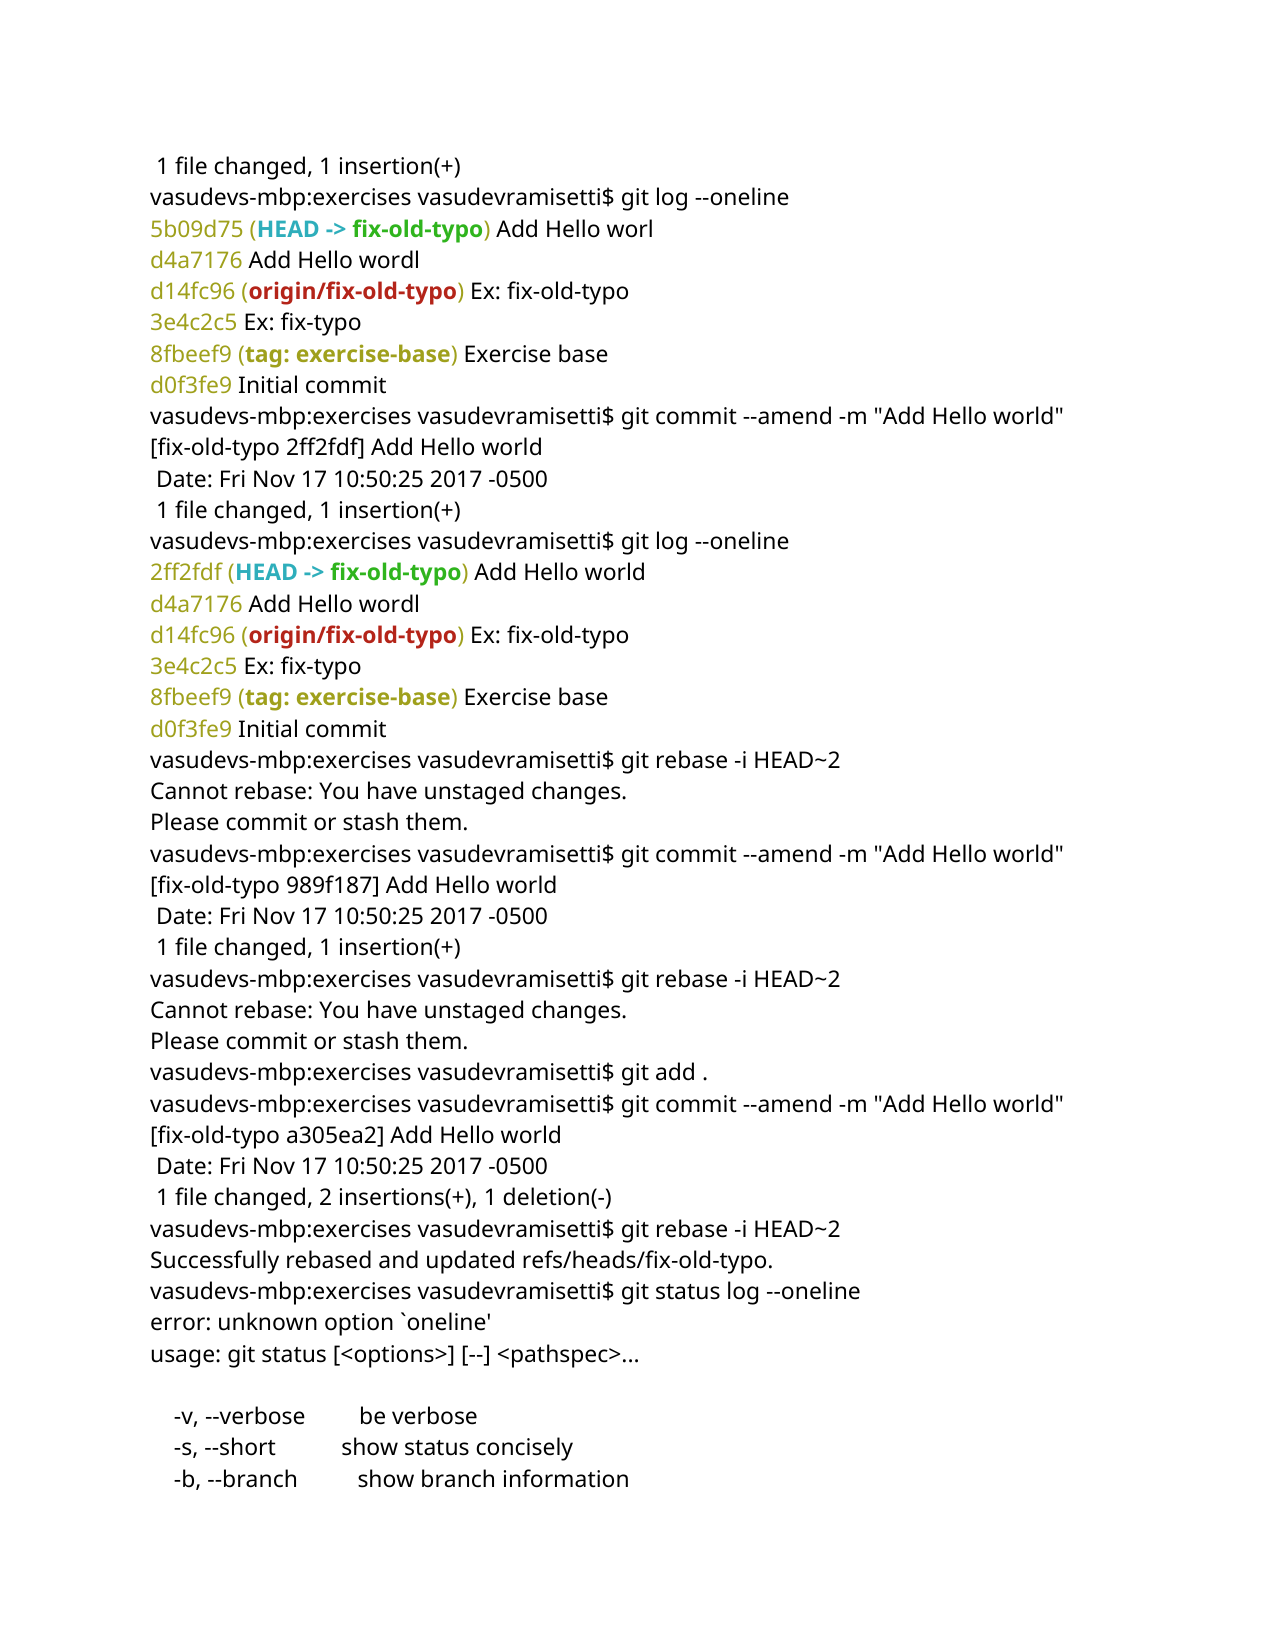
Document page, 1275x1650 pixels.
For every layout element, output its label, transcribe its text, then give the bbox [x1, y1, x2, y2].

text 5b09d75 (HEAD -> fix-old-typo) Add Hello worl [150, 212, 1125, 244]
text [fix-old-typo 989f187] Add Hello world [150, 869, 1125, 900]
text -s, --short show status concisely [150, 1431, 1125, 1462]
text 3e4c2c5 Ex: fix-typo [150, 306, 1125, 337]
text usage: git status [<options>] [--] <pathspec>... [150, 1337, 1125, 1369]
text 1 file changed, 1 insertion(+) [150, 931, 1125, 962]
text vasudevs-mbp:exercises vasudevramisetti$ git log --oneline [150, 181, 1125, 212]
text d4a7176 Add Hello wordl [150, 244, 1125, 275]
text d0f3fe9 Initial commit [150, 369, 1125, 400]
text 8fbeef9 (tag: exercise-base) Exercise base [150, 337, 1125, 369]
text vasudevs-mbp:exercises vasudevramisetti$ git add . [150, 1056, 1125, 1087]
text Cannot rebase: You have unstaged changes. [150, 994, 1125, 1025]
text [fix-old-typo 2ff2fdf] Add Hello world [150, 431, 1125, 462]
text d4a7176 Add Hello wordl [150, 587, 1125, 619]
text 8fbeef9 (tag: exercise-base) Exercise base [150, 681, 1125, 712]
text vasudevs-mbp:exercises vasudevramisetti$ git commit --amend -m "Add Hello world" [150, 1087, 1125, 1119]
text vasudevs-mbp:exercises vasudevramisetti$ git rebase -i HEAD~2 [150, 1212, 1125, 1244]
text Successfully rebased and updated refs/heads/fix-old-typo. [150, 1244, 1125, 1275]
text d14fc96 (origin/fix-old-typo) Ex: fix-old-typo [150, 619, 1125, 650]
text -b, --branch show branch information [150, 1462, 1125, 1494]
text 1 file changed, 1 insertion(+) [150, 494, 1125, 525]
text d0f3fe9 Initial commit [150, 712, 1125, 744]
text error: unknown option `oneline' [150, 1306, 1125, 1337]
text 1 file changed, 1 insertion(+) [150, 150, 1125, 181]
text vasudevs-mbp:exercises vasudevramisetti$ git rebase -i HEAD~2 [150, 962, 1125, 994]
text Please commit or stash them. [150, 806, 1125, 837]
text vasudevs-mbp:exercises vasudevramisetti$ git commit --amend -m "Add Hello world" [150, 837, 1125, 869]
text 1 file changed, 2 insertions(+), 1 deletion(-) [150, 1181, 1125, 1212]
text 3e4c2c5 Ex: fix-typo [150, 650, 1125, 681]
text Cannot rebase: You have unstaged changes. [150, 775, 1125, 806]
text -v, --verbose be verbose [150, 1400, 1125, 1431]
text vasudevs-mbp:exercises vasudevramisetti$ git commit --amend -m "Add Hello world" [150, 400, 1125, 431]
text vasudevs-mbp:exercises vasudevramisetti$ git log --oneline [150, 525, 1125, 556]
text Date: Fri Nov 17 10:50:25 2017 -0500 [150, 1150, 1125, 1181]
text Please commit or stash them. [150, 1025, 1125, 1056]
text vasudevs-mbp:exercises vasudevramisetti$ git status log --oneline [150, 1275, 1125, 1306]
text d14fc96 (origin/fix-old-typo) Ex: fix-old-typo [150, 275, 1125, 306]
text Date: Fri Nov 17 10:50:25 2017 -0500 [150, 462, 1125, 494]
text Date: Fri Nov 17 10:50:25 2017 -0500 [150, 900, 1125, 931]
text 2ff2fdf (HEAD -> fix-old-typo) Add Hello world [150, 556, 1125, 587]
text [fix-old-typo a305ea2] Add Hello world [150, 1119, 1125, 1150]
text vasudevs-mbp:exercises vasudevramisetti$ git rebase -i HEAD~2 [150, 744, 1125, 775]
